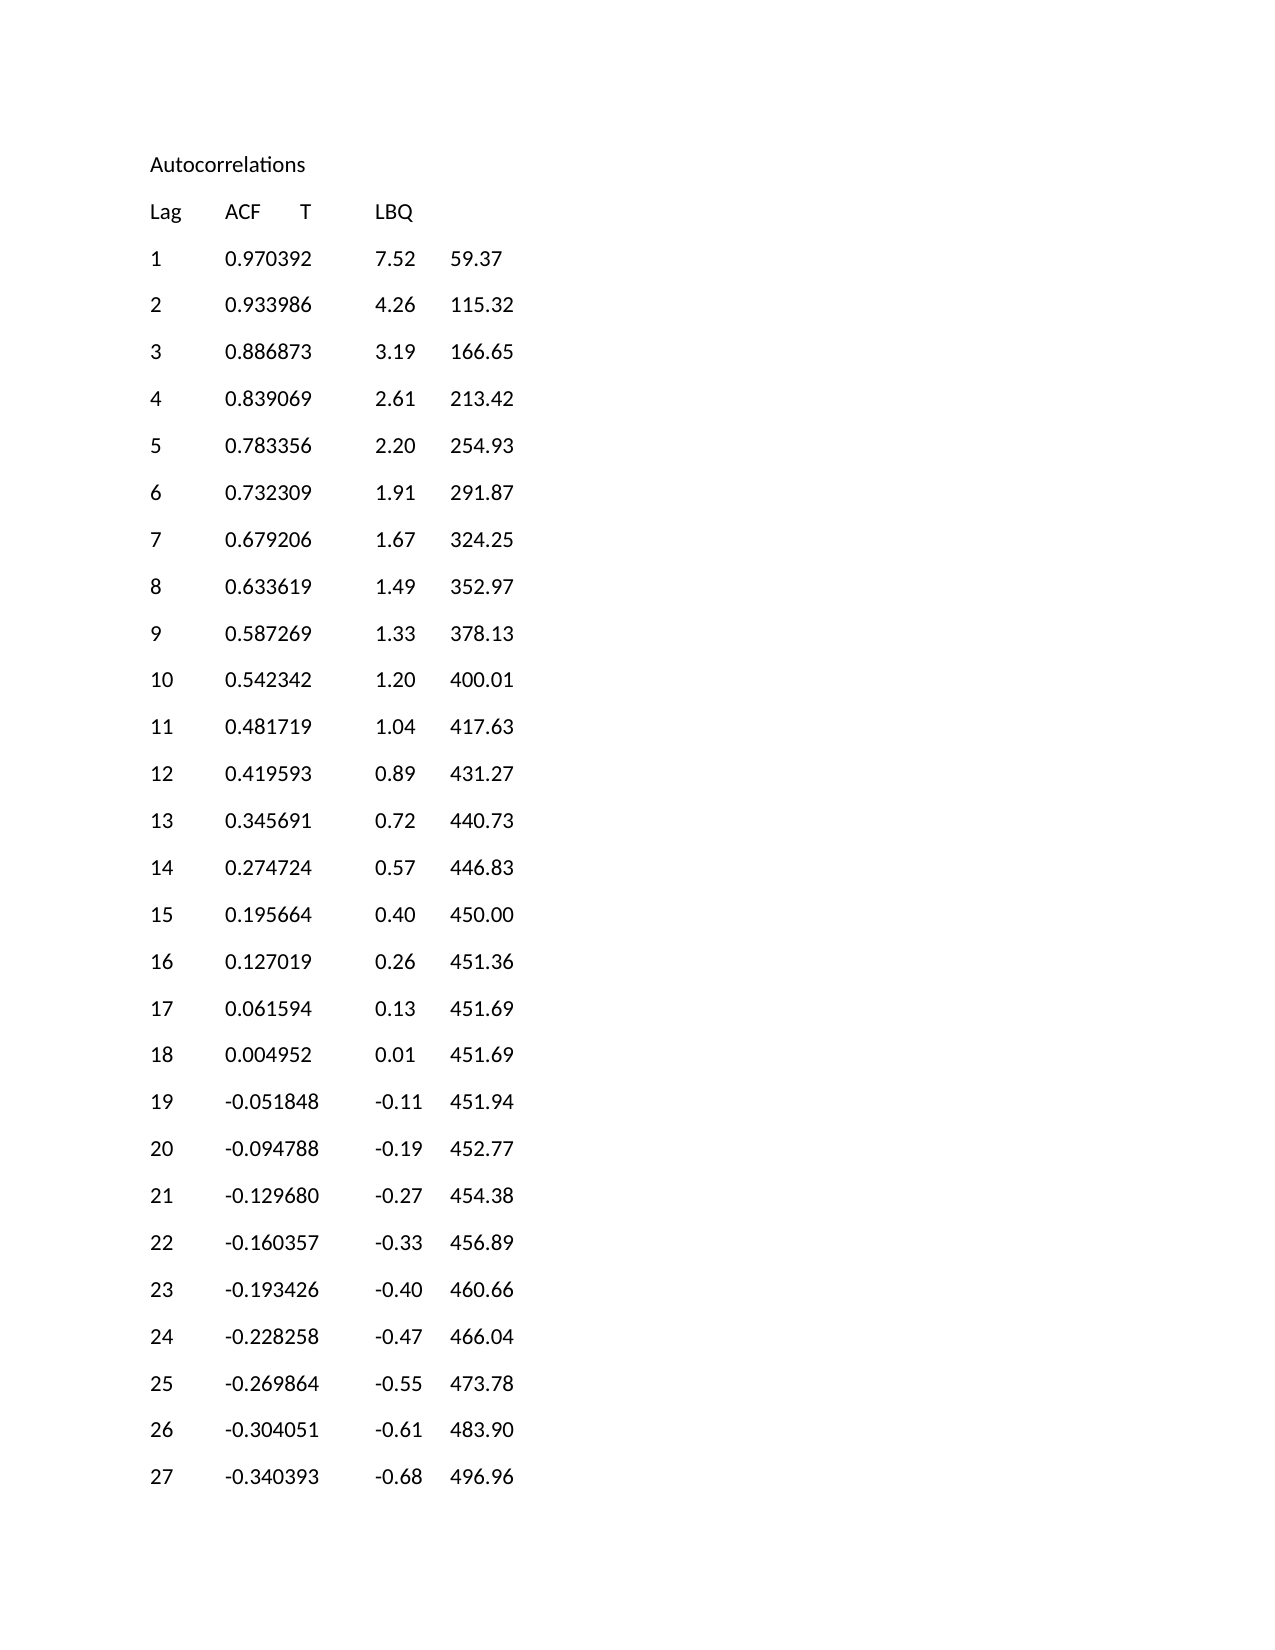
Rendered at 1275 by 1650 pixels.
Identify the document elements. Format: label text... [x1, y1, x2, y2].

text 23 -0.193426 -0.40 460.66 [150, 1275, 1125, 1303]
text 25 -0.269864 -0.55 473.78 [150, 1369, 1125, 1397]
text 20 -0.094788 -0.19 452.77 [150, 1134, 1125, 1162]
text 17 0.061594 0.13 451.69 [150, 994, 1125, 1022]
text 12 0.419593 0.89 431.27 [150, 759, 1125, 787]
text 1 0.970392 7.52 59.37 [150, 244, 1125, 272]
text 22 -0.160357 -0.33 456.89 [150, 1228, 1125, 1256]
text 15 0.195664 0.40 450.00 [150, 900, 1125, 928]
text 16 0.127019 0.26 451.36 [150, 947, 1125, 975]
text 4 0.839069 2.61 213.42 [150, 384, 1125, 412]
text 26 -0.304051 -0.61 483.90 [150, 1416, 1125, 1444]
text 14 0.274724 0.57 446.83 [150, 853, 1125, 881]
text 11 0.481719 1.04 417.63 [150, 712, 1125, 741]
text 24 -0.228258 -0.47 466.04 [150, 1322, 1125, 1350]
text Autocorrelations [150, 150, 1125, 178]
text 8 0.633619 1.49 352.97 [150, 572, 1125, 600]
text 9 0.587269 1.33 378.13 [150, 619, 1125, 647]
text 13 0.345691 0.72 440.73 [150, 806, 1125, 834]
text 2 0.933986 4.26 115.32 [150, 291, 1125, 319]
text 19 -0.051848 -0.11 451.94 [150, 1087, 1125, 1116]
text 3 0.886873 3.19 166.65 [150, 337, 1125, 366]
text 21 -0.129680 -0.27 454.38 [150, 1181, 1125, 1209]
text 27 -0.340393 -0.68 496.96 [150, 1462, 1125, 1491]
text 7 0.679206 1.67 324.25 [150, 525, 1125, 553]
text 5 0.783356 2.20 254.93 [150, 431, 1125, 459]
text Lag ACF T LBQ [150, 197, 1125, 225]
text 18 0.004952 0.01 451.69 [150, 1041, 1125, 1069]
text 10 0.542342 1.20 400.01 [150, 666, 1125, 694]
text 6 0.732309 1.91 291.87 [150, 478, 1125, 506]
